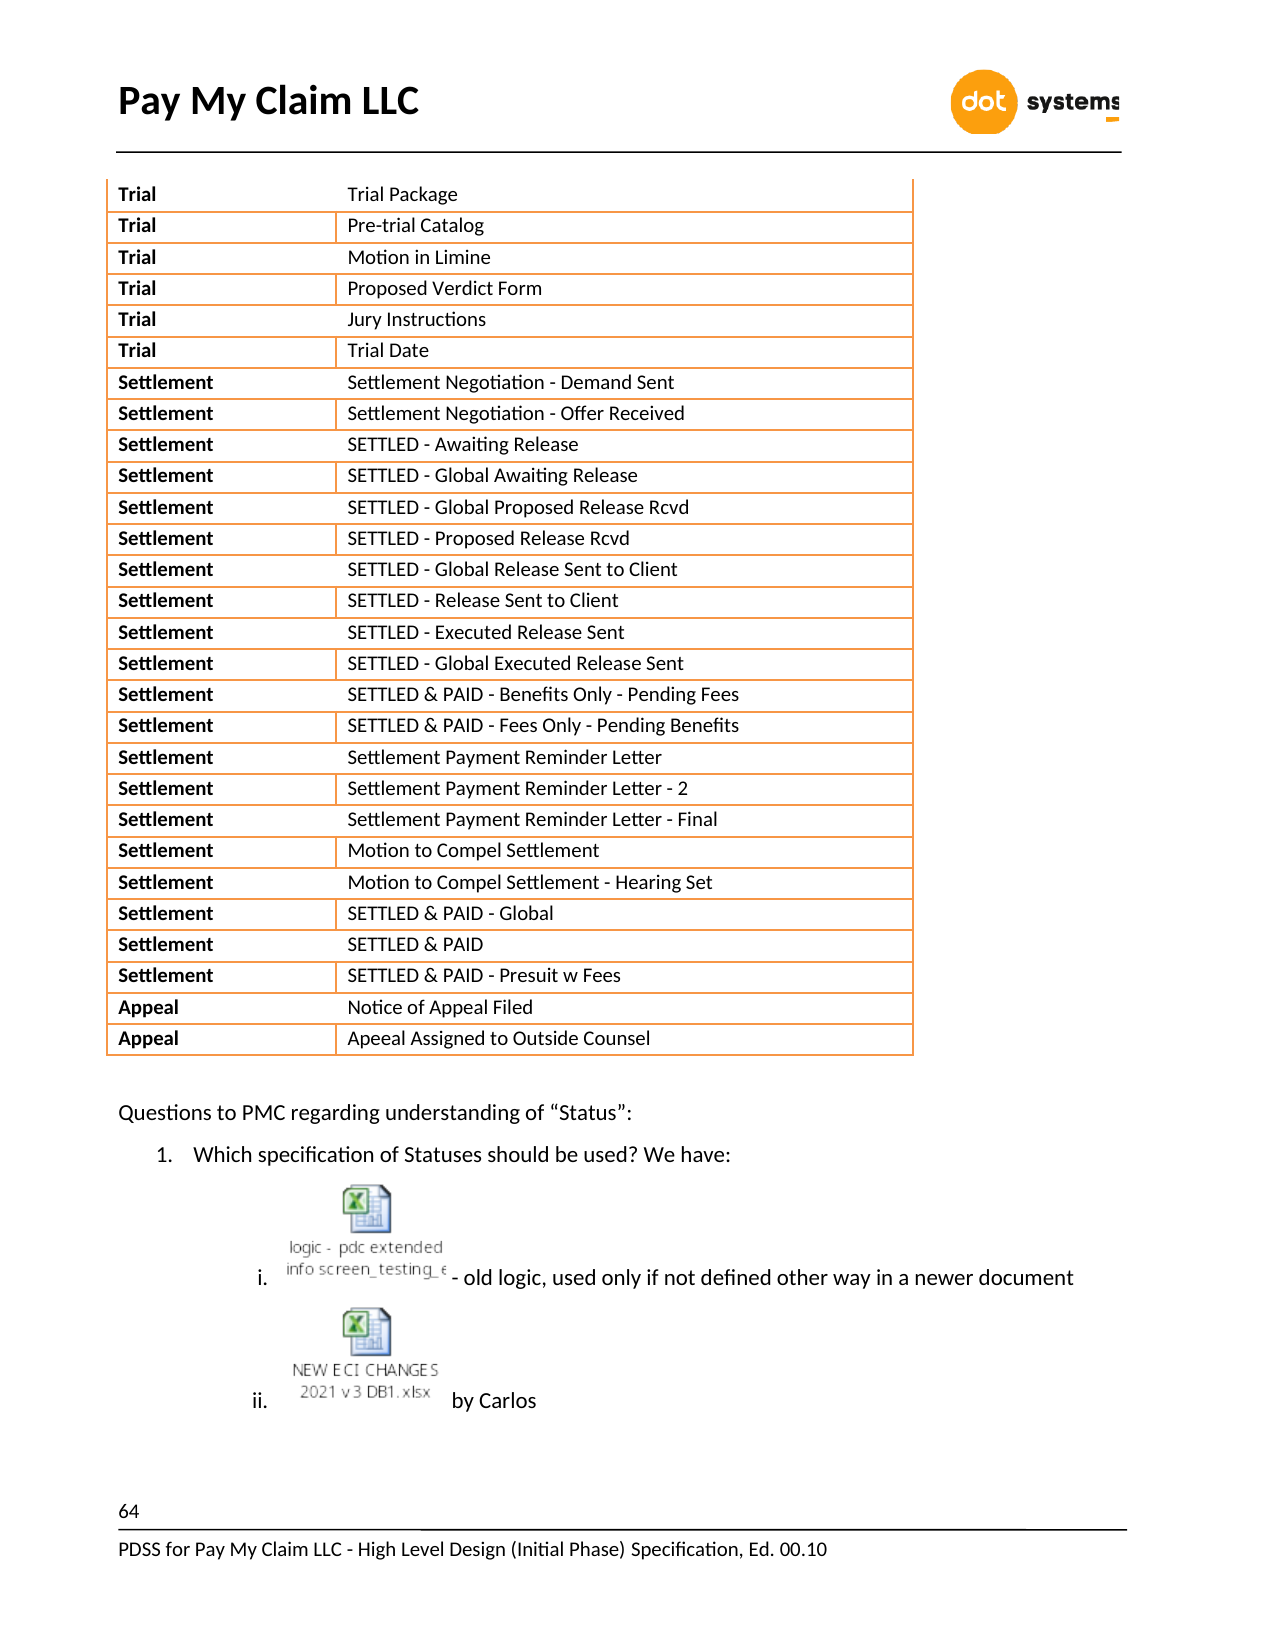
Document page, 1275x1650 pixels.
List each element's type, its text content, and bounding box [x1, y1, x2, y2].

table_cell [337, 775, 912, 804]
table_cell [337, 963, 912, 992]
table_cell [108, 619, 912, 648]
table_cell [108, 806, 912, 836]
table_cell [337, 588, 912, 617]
list Which specification of Statuses should be used? We have: [156, 1140, 1160, 1168]
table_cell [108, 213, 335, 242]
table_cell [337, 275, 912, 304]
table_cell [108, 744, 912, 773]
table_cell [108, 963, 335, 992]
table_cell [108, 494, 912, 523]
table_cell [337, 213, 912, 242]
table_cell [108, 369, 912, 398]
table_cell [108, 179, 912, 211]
list by Carlos [268, 1305, 1160, 1414]
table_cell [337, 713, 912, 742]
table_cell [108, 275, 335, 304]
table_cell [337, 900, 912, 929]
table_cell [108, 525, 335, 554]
list - old logic, used only if not defined other way in a newer document [268, 1182, 1160, 1291]
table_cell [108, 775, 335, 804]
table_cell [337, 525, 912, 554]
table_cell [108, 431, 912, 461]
text Questions to PMC regarding understanding of “Status”: [118, 1098, 1160, 1126]
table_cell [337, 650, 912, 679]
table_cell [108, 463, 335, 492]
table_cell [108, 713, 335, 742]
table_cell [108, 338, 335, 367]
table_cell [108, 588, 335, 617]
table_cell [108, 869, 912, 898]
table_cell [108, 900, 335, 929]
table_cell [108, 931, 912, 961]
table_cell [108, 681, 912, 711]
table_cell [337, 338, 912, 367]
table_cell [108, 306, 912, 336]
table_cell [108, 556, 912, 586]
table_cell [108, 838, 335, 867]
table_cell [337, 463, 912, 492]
picture [950, 69, 1120, 134]
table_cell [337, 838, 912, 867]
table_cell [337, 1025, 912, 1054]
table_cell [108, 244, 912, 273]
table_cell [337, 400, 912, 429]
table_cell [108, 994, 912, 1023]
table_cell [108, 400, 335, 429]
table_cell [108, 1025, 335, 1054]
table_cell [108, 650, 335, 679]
